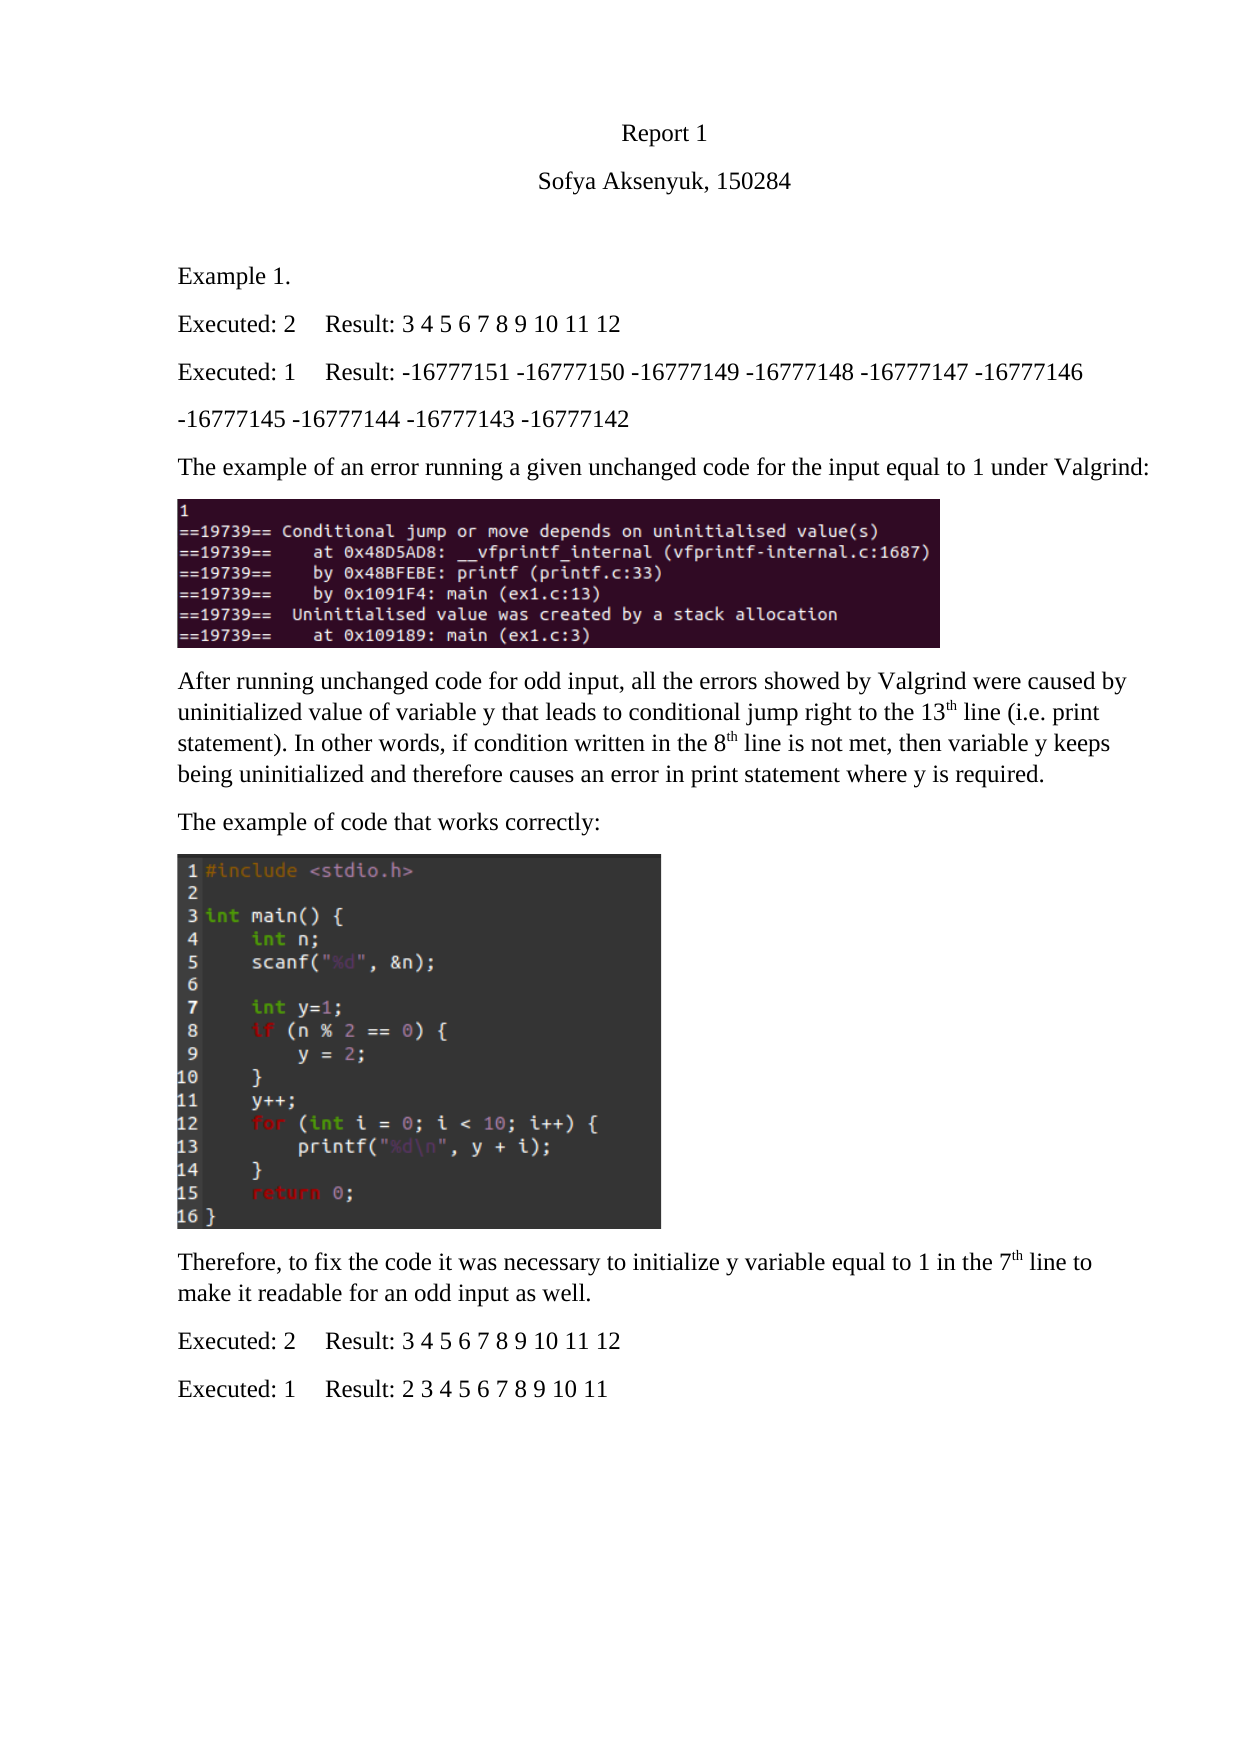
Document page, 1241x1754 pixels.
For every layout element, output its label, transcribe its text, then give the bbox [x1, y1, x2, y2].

picture [177, 499, 940, 648]
text Executed: 2 Result: 3 4 5 6 7 8 9 10 11 12 [177, 309, 1152, 338]
text Executed: 1 Result: -16777151 -16777150 -16777149 -16777148 -16777147 -16777146 [177, 357, 1152, 385]
text The example of an error running a given unchanged code for the input equal to 1 under Valgrind: [177, 452, 1152, 481]
text Executed: 2 Result: 3 4 5 6 7 8 9 10 11 12 [177, 1326, 1152, 1355]
text Report 1 [177, 118, 1152, 147]
picture [177, 854, 662, 1229]
text After running unchanged code for odd input, all the errors showed by Valgrind were caused by uninitialized value of variable y that leads to conditional jump right to the 13th line (i.e. print statement). In other words, if condition written in the 8th line is not met, then variable y keeps being uninitialized and therefore causes an error in print statement where y is required. [177, 666, 1152, 788]
text The example of code that works correctly: [177, 807, 1152, 836]
text Sofya Aksenyuk, 150284 [177, 166, 1152, 194]
text -16777145 -16777144 -16777143 -16777142 [177, 404, 1152, 433]
text Example 1. [177, 261, 1152, 290]
text Executed: 1 Result: 2 3 4 5 6 7 8 9 10 11 [177, 1374, 1152, 1402]
text Therefore, to fix the code it was necessary to initialize y variable equal to 1 in the 7th line to make it readable for an odd input as well. [177, 1247, 1152, 1307]
